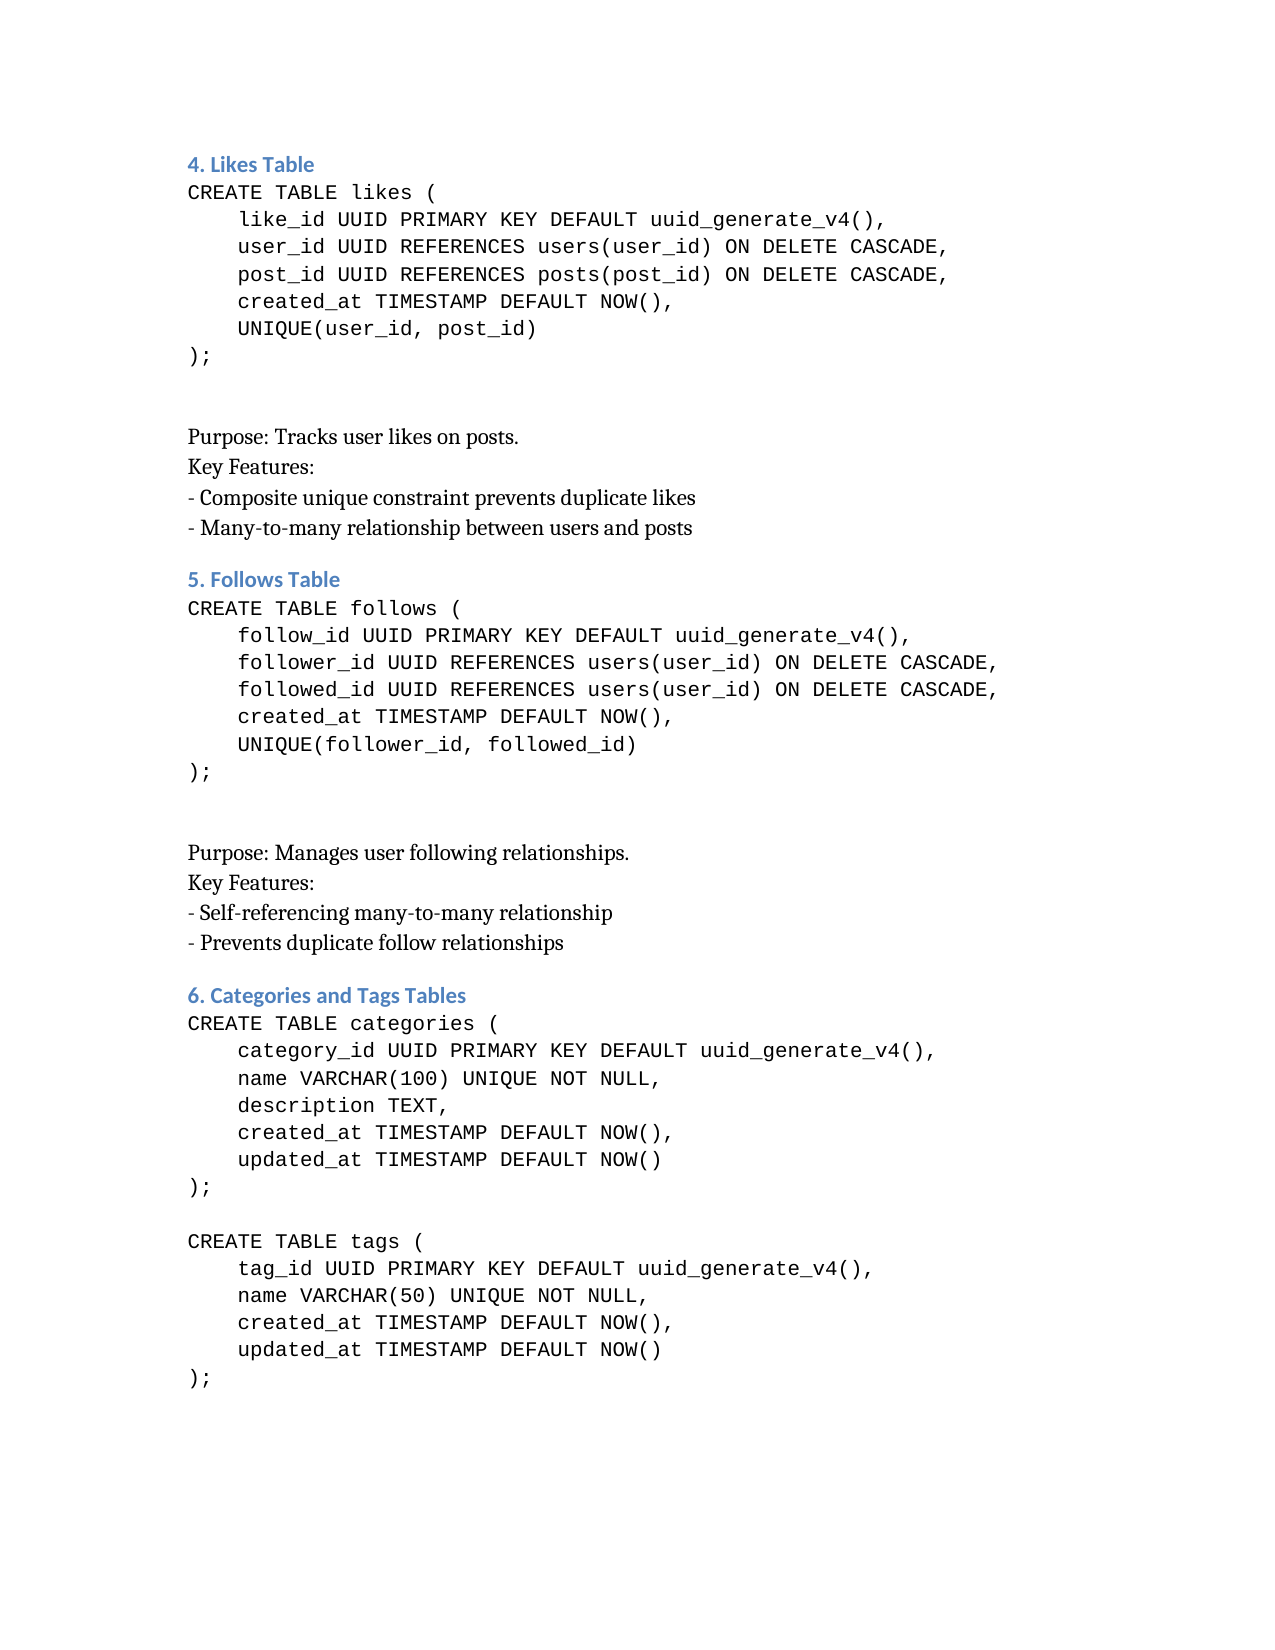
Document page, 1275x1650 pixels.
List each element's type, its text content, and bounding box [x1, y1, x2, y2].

text CREATE TABLE follows ( follow_id UUID PRIMARY KEY DEFAULT uuid_generate_v4(), follower_id UUID REFERENCES users(user_id) ON DELETE CASCADE, followed_id UUID REFERENCES users(user_id) ON DELETE CASCADE, created_at TIMESTAMP DEFAULT NOW(), UNIQUE(follower_id, followed_id) ); [187, 598, 1087, 815]
text CREATE TABLE categories ( category_id UUID PRIMARY KEY DEFAULT uuid_generate_v4(), name VARCHAR(100) UNIQUE NOT NULL, description TEXT, created_at TIMESTAMP DEFAULT NOW(), updated_at TIMESTAMP DEFAULT NOW() ); CREATE TABLE tags ( tag_id UUID PRIMARY KEY DEFAULT uuid_generate_v4(), name VARCHAR(50) UNIQUE NOT NULL, created_at TIMESTAMP DEFAULT NOW(), updated_at TIMESTAMP DEFAULT NOW() ); [187, 1013, 1087, 1421]
text Purpose: Manages user following relationships. Key Features: - Self-referencing many-to-many relationship - Prevents duplicate follow relationships [187, 839, 1087, 956]
text CREATE TABLE likes ( like_id UUID PRIMARY KEY DEFAULT uuid_generate_v4(), user_id UUID REFERENCES users(user_id) ON DELETE CASCADE, post_id UUID REFERENCES posts(post_id) ON DELETE CASCADE, created_at TIMESTAMP DEFAULT NOW(), UNIQUE(user_id, post_id) ); [187, 182, 1087, 399]
text Purpose: Tracks user likes on posts. Key Features: - Composite unique constraint prevents duplicate likes - Many-to-many relationship between users and posts [187, 424, 1087, 541]
subtitle 6. Categories and Tags Tables [187, 981, 1087, 1009]
subtitle 4. Likes Table [187, 150, 1087, 178]
subtitle 5. Follows Table [187, 566, 1087, 593]
